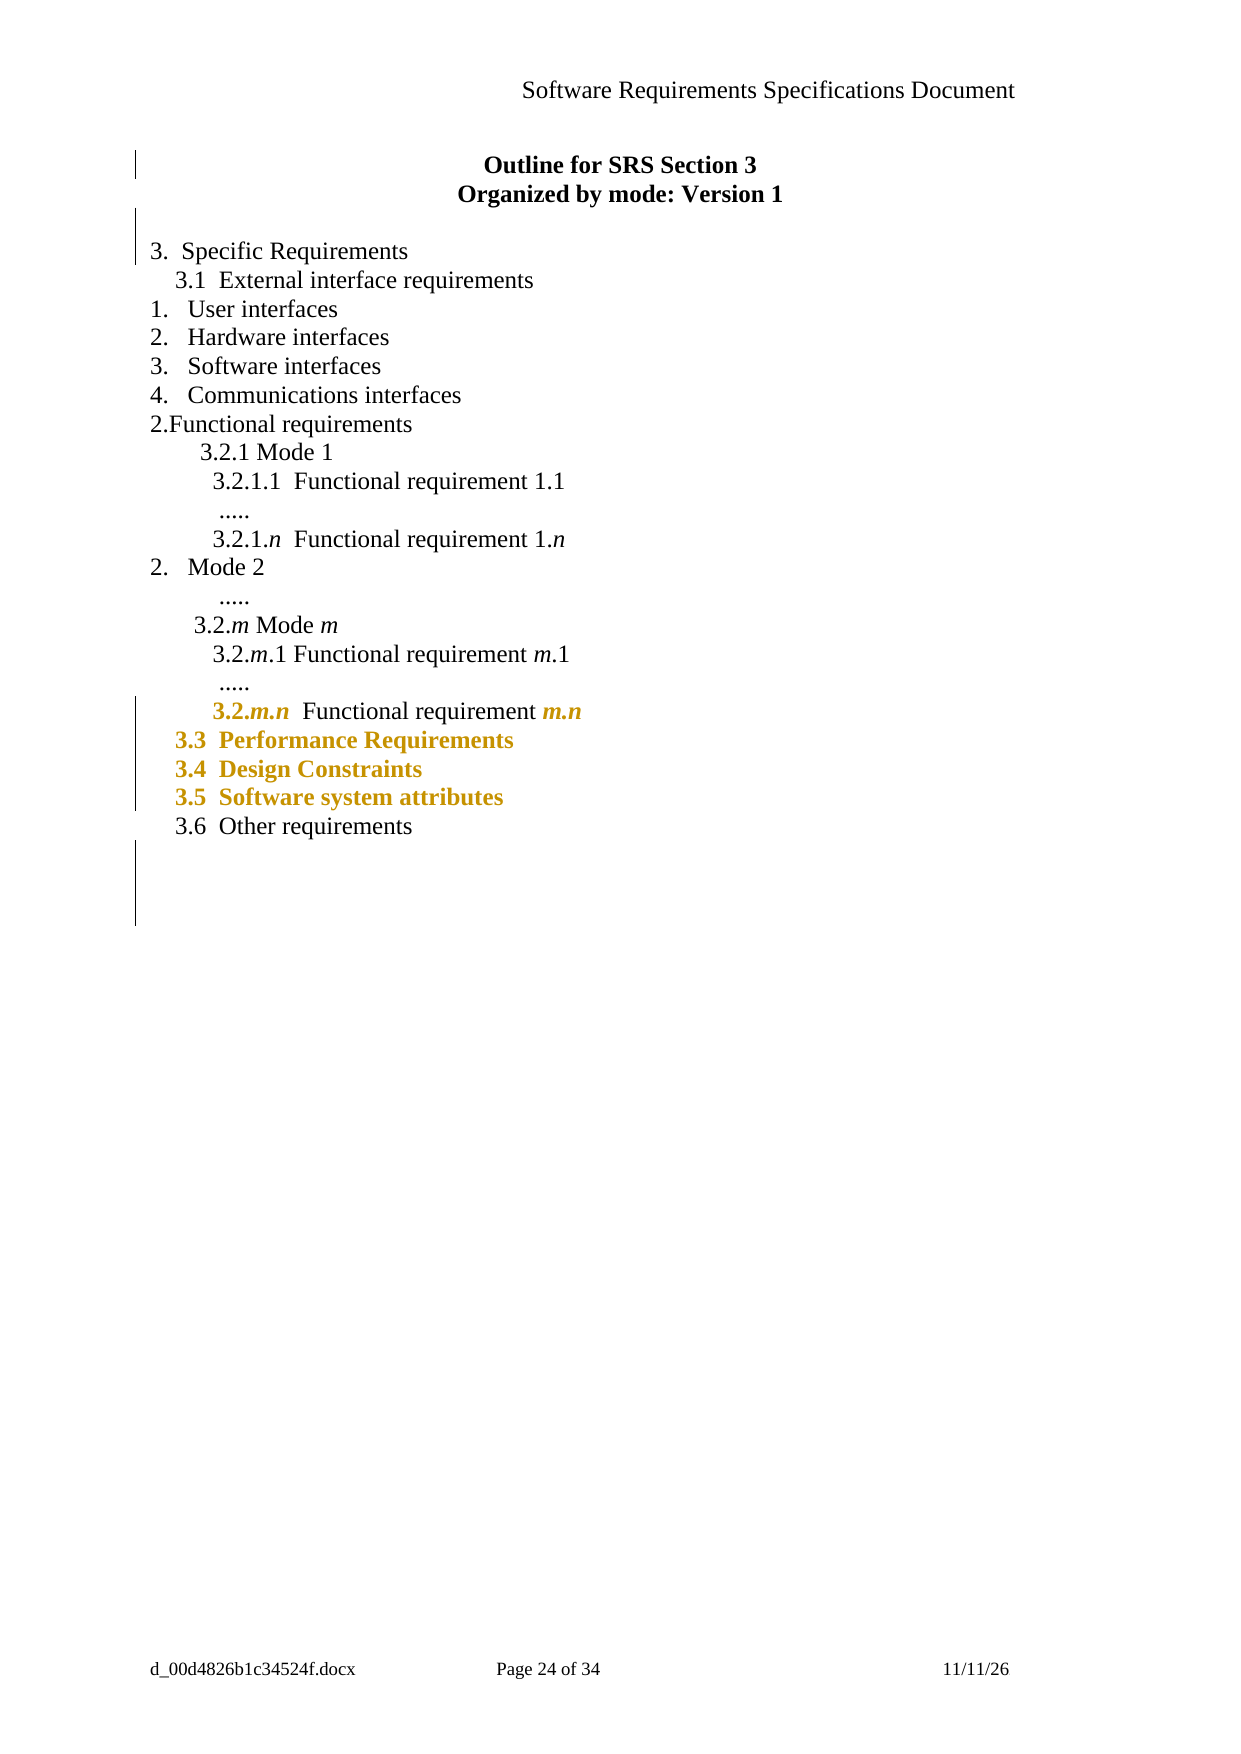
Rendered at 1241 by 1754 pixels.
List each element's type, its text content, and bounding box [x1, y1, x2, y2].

text Organized by mode: Version 1 [150, 179, 1090, 207]
list Mode 2 [150, 552, 1090, 581]
list Communications interfaces [150, 380, 1090, 409]
text 3.2.m.n Functional requirement m.n [150, 696, 1090, 725]
list Software interfaces [150, 351, 1090, 380]
list User interfaces [150, 294, 1090, 322]
text 3.2.m.1 Functional requirement m.1 [194, 639, 1090, 667]
list Functional requirements [150, 409, 1090, 437]
text 3.2.1.1 Functional requirement 1.1 [194, 466, 1090, 495]
text 3.1 External interface requirements [150, 265, 1090, 294]
text 3.2.1.n Functional requirement 1.n [150, 524, 1090, 552]
text 3.2.m Mode m [150, 610, 1090, 639]
text 3.6 Other requirements [150, 811, 1090, 840]
text 3.5 Software system attributes [150, 782, 1090, 811]
text ..... [150, 667, 1090, 696]
text 3. Specific Requirements [150, 236, 1090, 265]
text 3.2.1 Mode 1 [150, 437, 1090, 466]
text ..... [150, 495, 1090, 524]
text 3.4 Design Constraints [150, 754, 1090, 782]
text ..... [150, 581, 1090, 610]
list Hardware interfaces [150, 322, 1090, 351]
text Outline for SRS Section 3 [150, 150, 1090, 179]
text 3.3 Performance Requirements [150, 725, 1090, 754]
